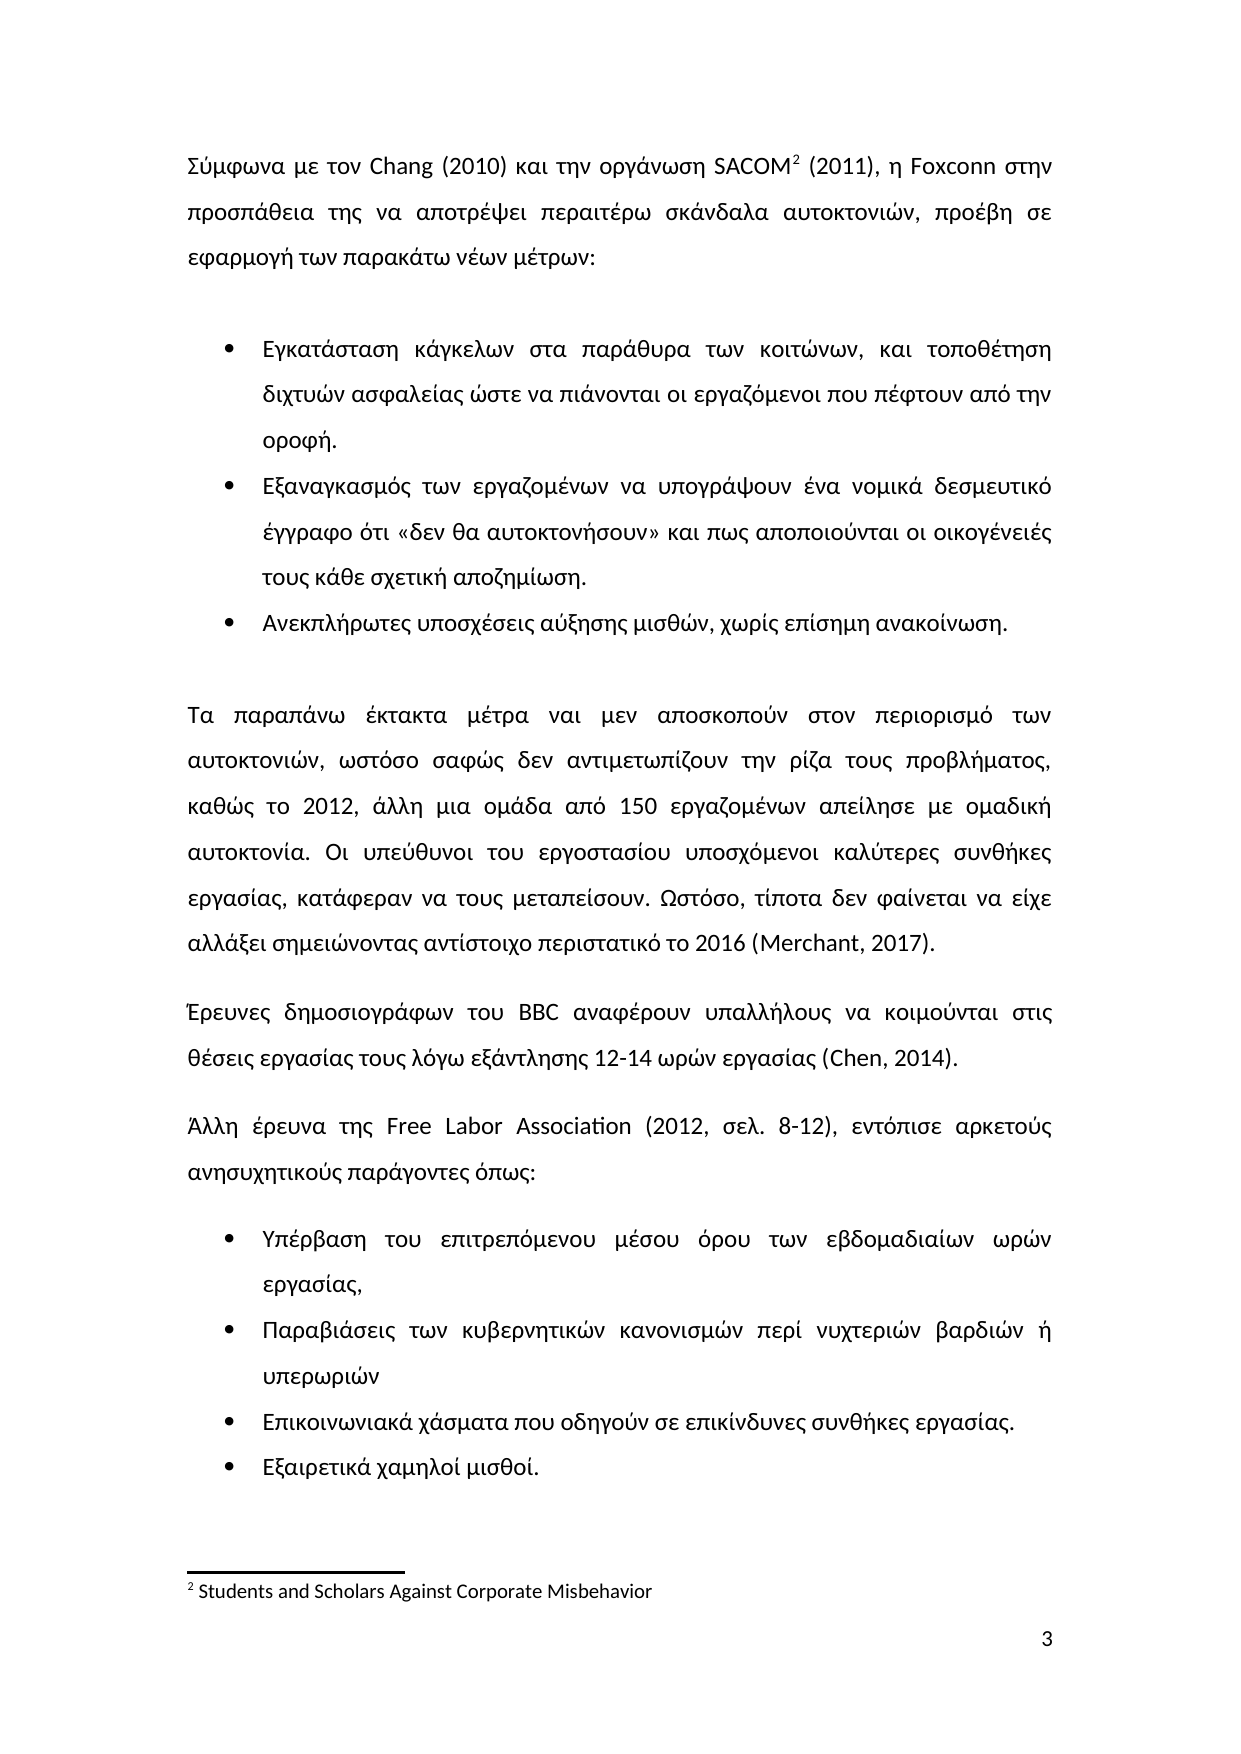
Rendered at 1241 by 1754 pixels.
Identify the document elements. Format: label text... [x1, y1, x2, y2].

list Εγκατάσταση κάγκελων στα παράθυρα των κοιτώνων, και τοποθέτηση διχτυών ασφαλείας ώστε να πιάνονται οι εργαζόμενοι που πέφτουν από την οροφή. [225, 333, 1053, 455]
text Έρευνες δημοσιογράφων του BBC αναφέρουν υπαλλήλους να κοιμούνται στις θέσεις εργασίας τους λόγω εξάντλησης 12-14 ωρών εργασίας (Chen, 2014). [187, 996, 1053, 1072]
list Εξαναγκασμός των εργαζομένων να υπογράψουν ένα νομικά δεσμευτικό έγγραφο ότι «δεν θα αυτοκτονήσουν» και πως αποποιούνται οι οικογένειές τους κάθε σχετική αποζημίωση. [225, 470, 1053, 592]
text Σύμφωνα με τον Chang (2010) και την οργάνωση SACOM (2011), η Foxconn στην προσπάθεια της να αποτρέψει περαιτέρω σκάνδαλα αυτοκτονιών, προέβη σε εφαρμογή των παρακάτω νέων μέτρων: [187, 150, 1053, 272]
text Άλλη έρευνα της Free Labor Association (2012, σελ. 8-12), εντόπισε αρκετούς ανησυχητικούς παράγοντες όπως: [187, 1110, 1053, 1187]
list Ανεκπλήρωτες υποσχέσεις αύξησης μισθών, χωρίς επίσημη ανακοίνωση. [225, 607, 1053, 638]
list Παραβιάσεις των κυβερνητικών κανονισμών περί νυχτεριών βαρδιών ή υπερωριών [225, 1314, 1053, 1390]
list Εξαιρετικά χαμηλοί μισθοί. [225, 1451, 1053, 1482]
list Υπέρβαση του επιτρεπόμενου μέσου όρου των εβδομαδιαίων ωρών εργασίας, [225, 1223, 1053, 1299]
text Τα παραπάνω έκτακτα μέτρα ναι μεν αποσκοπούν στον περιορισμό των αυτοκτονιών, ωστόσο σαφώς δεν αντιμετωπίζουν την ρίζα τους προβλήματος, καθώς το 2012, άλλη μια ομάδα από 150 εργαζομένων απείλησε με ομαδική αυτοκτονία. Οι υπεύθυνοι του εργοστασίου υποσχόμενοι καλύτερες συνθήκες εργασίας, κατάφεραν να τους μεταπείσουν. Ωστόσο, τίποτα δεν φαίνεται να είχε αλλάξει σημειώνοντας αντίστοιχο περιστατικό το 2016 (Merchant, 2017). [187, 699, 1053, 958]
list Επικοινωνιακά χάσματα που οδηγούν σε επικίνδυνες συνθήκες εργασίας. [225, 1406, 1053, 1436]
